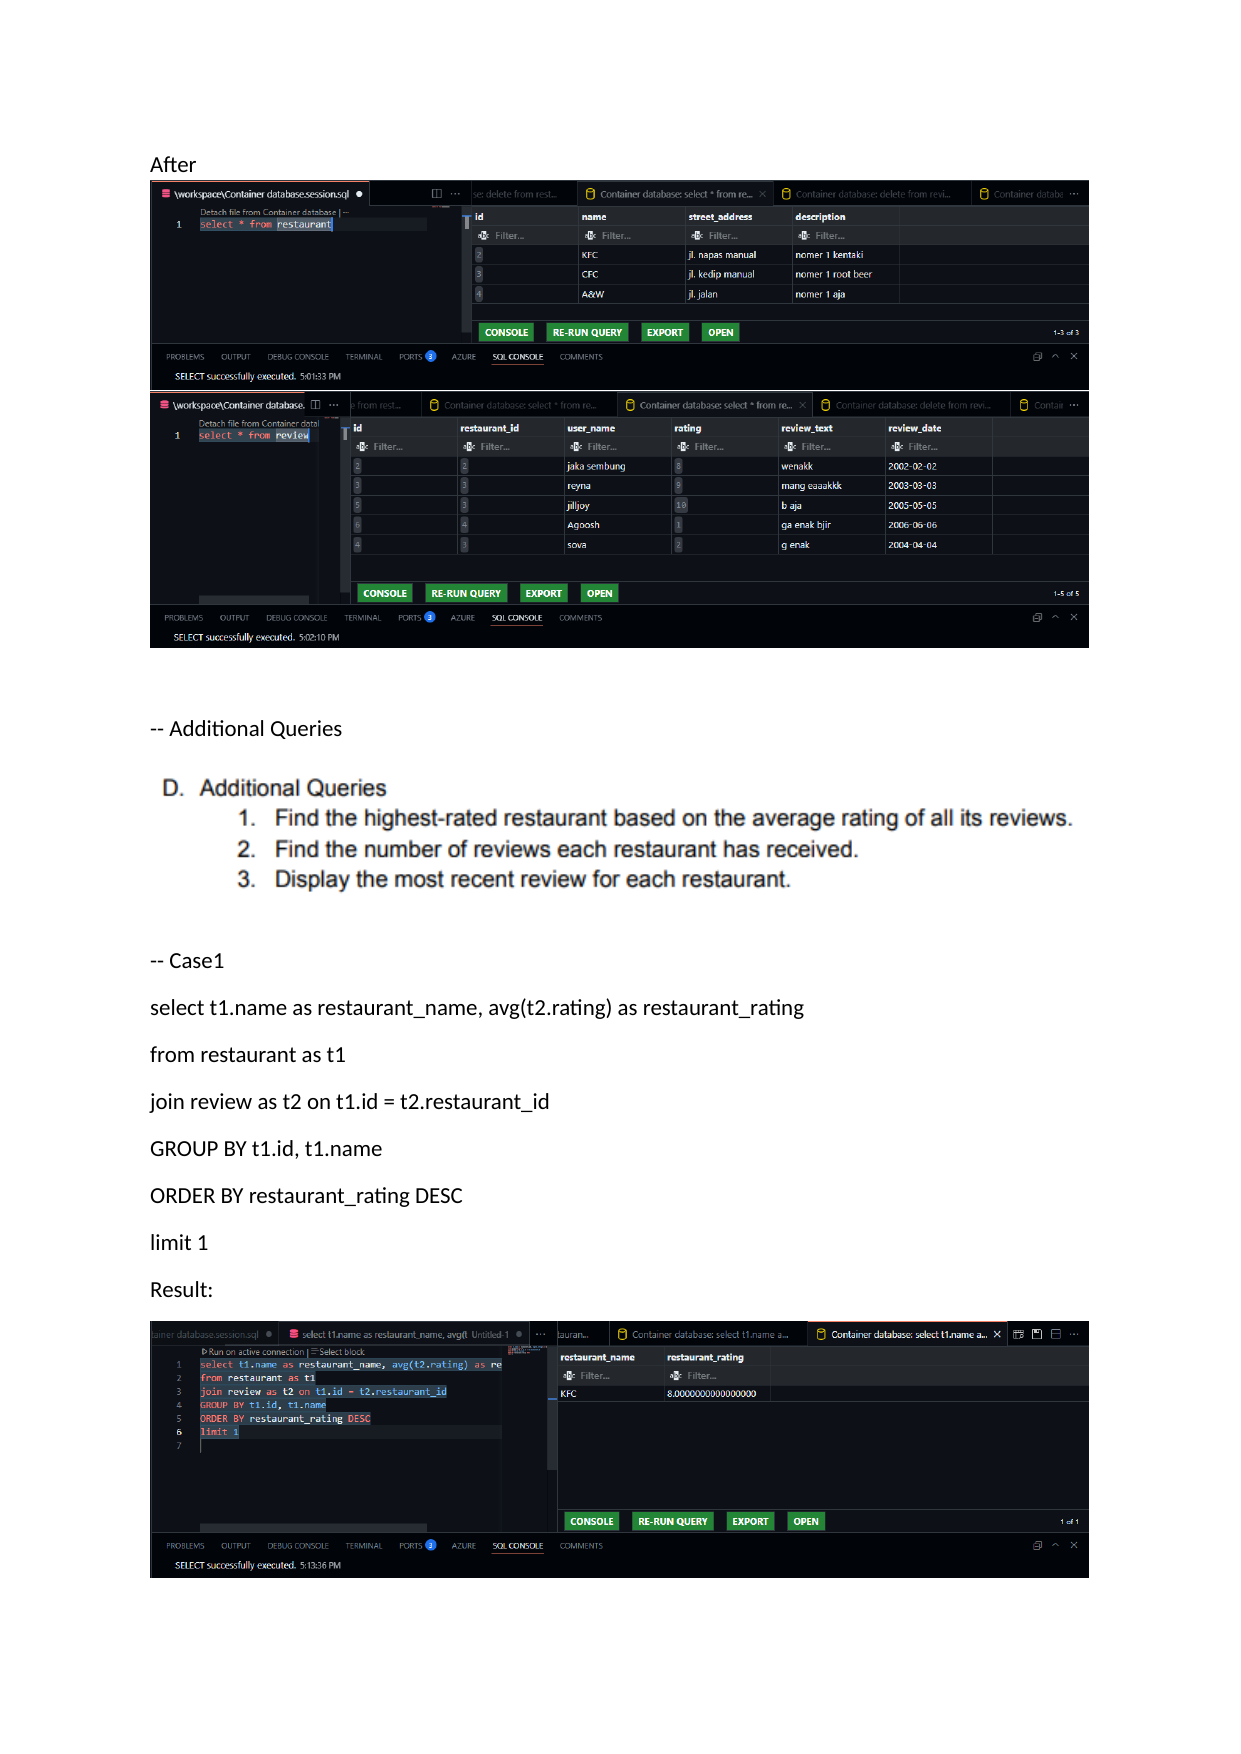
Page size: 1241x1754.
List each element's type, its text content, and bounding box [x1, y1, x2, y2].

text -- Additional Queries [150, 714, 1090, 742]
picture [150, 180, 1089, 390]
picture [150, 391, 1089, 648]
text join review as t2 on t1.id = t2.restaurant_id [150, 1087, 1090, 1115]
text ORDER BY restaurant_rating DESC [150, 1181, 1090, 1209]
text GROUP BY t1.id, t1.name [150, 1134, 1090, 1162]
text Result: [150, 1275, 1090, 1303]
text -- Case1 [150, 947, 1090, 975]
picture [150, 1321, 1089, 1578]
text from restaurant as t1 [150, 1040, 1090, 1068]
picture [150, 760, 1088, 928]
text limit 1 [150, 1228, 1090, 1256]
text select t1.name as restaurant_name, avg(t2.rating) as restaurant_rating [150, 993, 1090, 1022]
